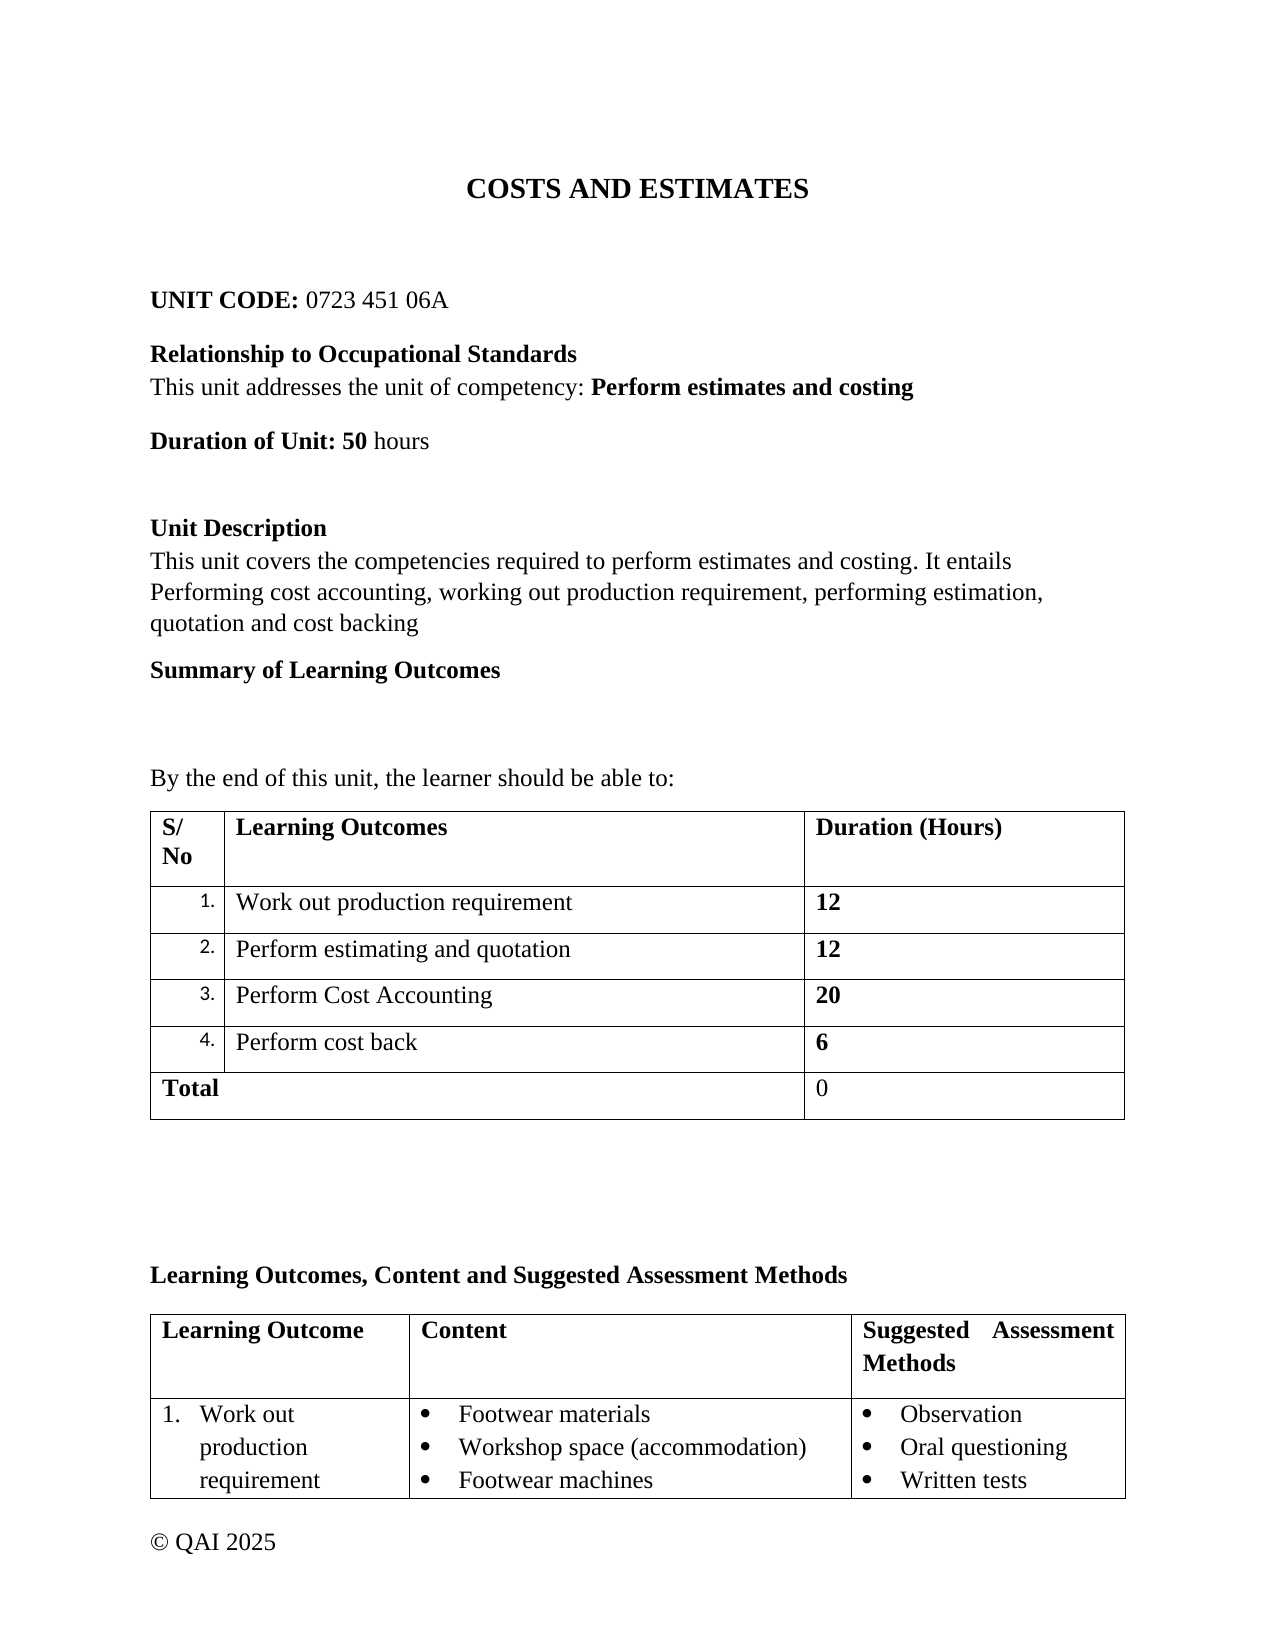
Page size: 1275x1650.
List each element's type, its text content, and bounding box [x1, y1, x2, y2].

table_cell [151, 887, 224, 933]
table_header Learning Outcome [151, 1315, 409, 1398]
table_cell 20 [805, 980, 1124, 1026]
text This unit covers the competencies required to perform estimates and costing. It entails Performing cost accounting, working out production requirement, performing estimation, quotation and cost backing [150, 546, 1125, 637]
text UNIT CODE: 0723 451 06A [150, 285, 1125, 314]
table_header Duration (Hours) [805, 812, 1124, 886]
text Learning Outcomes, Content and Suggested Assessment Methods [150, 1260, 1125, 1289]
table_header S/No [151, 812, 224, 886]
table_cell Perform Cost Accounting [225, 980, 804, 1026]
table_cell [852, 1399, 1125, 1498]
text Relationship to Occupational Standards [150, 339, 1125, 368]
table_cell Work out production requirement [225, 887, 804, 933]
table_cell Perform cost back [225, 1027, 804, 1072]
table_cell 12 [805, 934, 1124, 979]
table_cell Total [151, 1073, 804, 1118]
table_cell 50 [805, 1073, 1124, 1118]
table_cell [151, 1027, 224, 1072]
table_cell 12 [805, 887, 1124, 933]
text Summary of Learning Outcomes [150, 656, 1125, 684]
text Unit Description [150, 513, 1125, 542]
table_cell [151, 934, 224, 979]
text This unit addresses the unit of competency: Perform estimates and costing [150, 372, 1125, 401]
subtitle COSTS AND ESTIMATES [150, 171, 1125, 204]
table_header Learning Outcomes [225, 812, 804, 886]
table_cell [151, 1399, 409, 1498]
text By the end of this unit, the learner should be able to: [150, 763, 1125, 792]
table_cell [410, 1399, 851, 1498]
text Duration of Unit: 50 hours [150, 426, 1125, 455]
table_header Suggested Assessment Methods [852, 1315, 1125, 1398]
table_cell Perform estimating and quotation [225, 934, 804, 979]
table_cell [151, 980, 224, 1026]
table_header Content [410, 1315, 851, 1398]
table_cell 6 [805, 1027, 1124, 1072]
